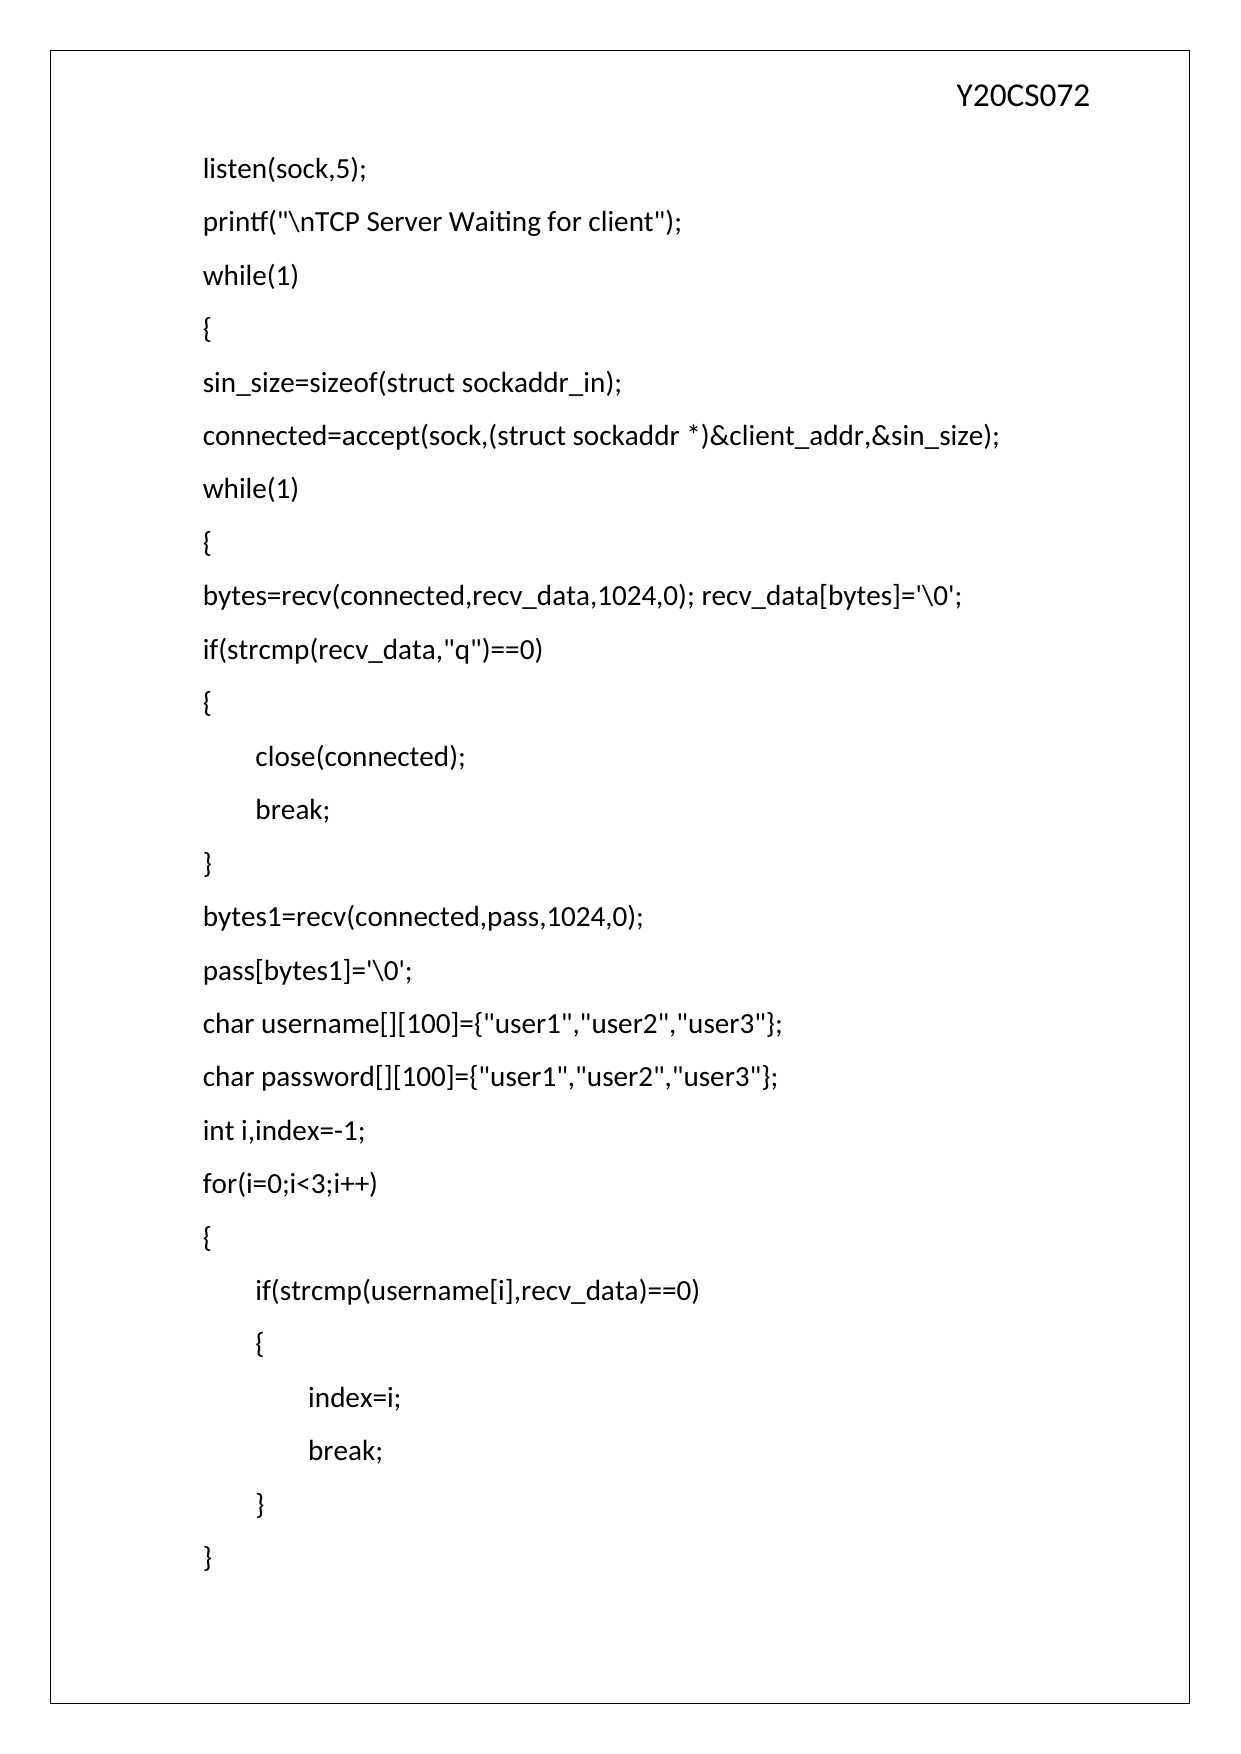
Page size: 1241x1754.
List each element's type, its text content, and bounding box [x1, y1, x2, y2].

text if(strcmp(username[i],recv_data)==0) [150, 1272, 1090, 1308]
text } [150, 1486, 1090, 1522]
text { [150, 524, 1090, 560]
text while(1) [150, 257, 1090, 292]
text char username[][100]={"user1","user2","user3"}; [150, 1005, 1090, 1041]
text for(i=0;i<3;i++) [150, 1165, 1090, 1201]
text { [150, 1219, 1090, 1254]
text { [150, 1326, 1090, 1361]
text { [150, 310, 1090, 346]
text while(1) [150, 471, 1090, 506]
text bytes=recv(connected,recv_data,1024,0); recv_data[bytes]='\0'; [150, 577, 1090, 613]
text printf("\nTCP Server Waiting for client"); [150, 203, 1090, 239]
text break; [150, 1432, 1090, 1468]
text sin_size=sizeof(struct sockaddr_in); [150, 364, 1090, 399]
text connected=accept(sock,(struct sockaddr *)&client_addr,&sin_size); [150, 417, 1090, 453]
text listen(sock,5); [150, 150, 1090, 186]
text char password[][100]={"user1","user2","user3"}; [150, 1058, 1090, 1094]
text break; [150, 791, 1090, 827]
text } [150, 1539, 1090, 1575]
text pass[bytes1]='\0'; [150, 952, 1090, 987]
text { [150, 684, 1090, 720]
text int i,index=-1; [150, 1112, 1090, 1147]
text if(strcmp(recv_data,"q")==0) [150, 631, 1090, 667]
text index=i; [150, 1379, 1090, 1415]
text close(connected); [150, 738, 1090, 773]
text bytes1=recv(connected,pass,1024,0); [150, 898, 1090, 934]
text } [150, 845, 1090, 880]
